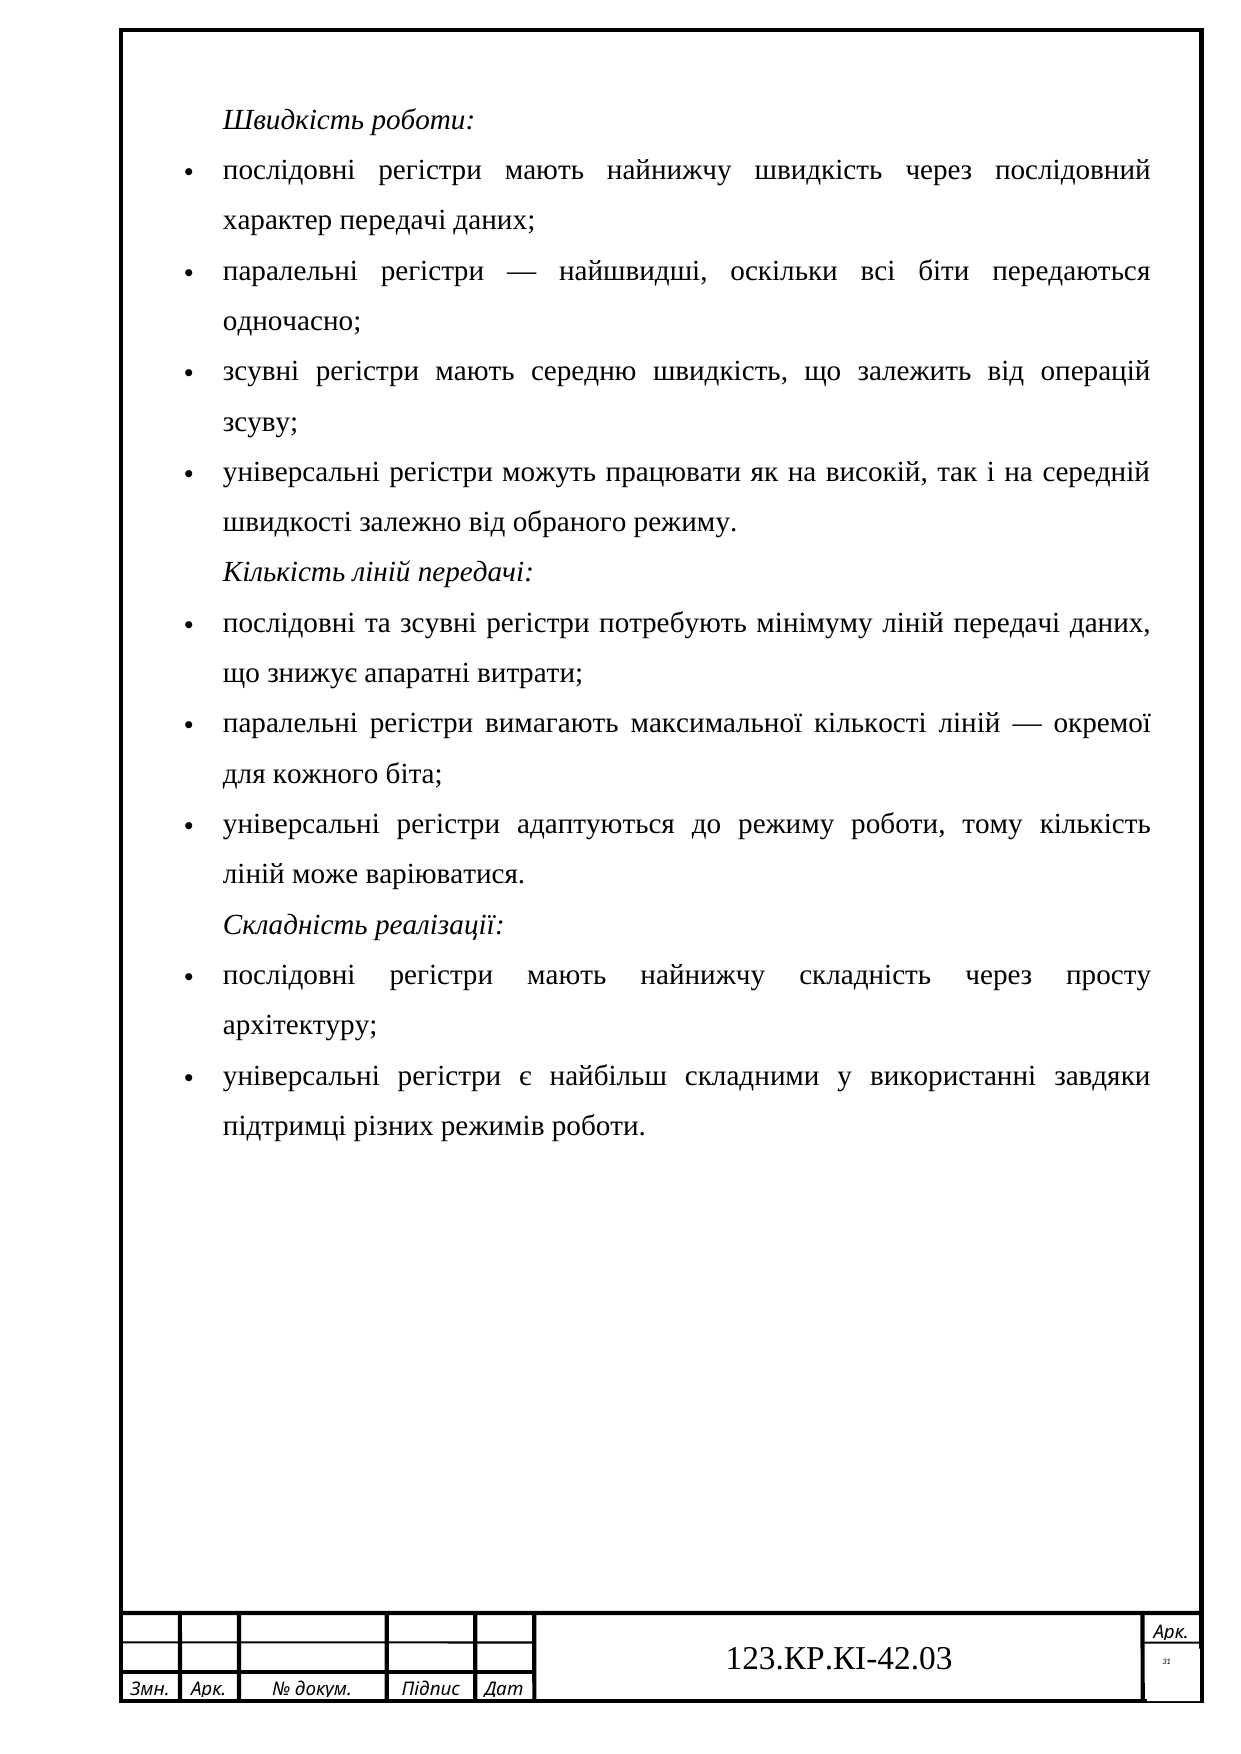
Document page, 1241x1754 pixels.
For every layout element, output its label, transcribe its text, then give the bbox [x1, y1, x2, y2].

list послідовні регістри мають найнижчу складність через просту архітектуру; [185, 957, 1152, 1041]
list зсувні регістри мають середню швидкість, що залежить від операцій зсуву; [185, 353, 1152, 437]
text Швидкість роботи: [148, 102, 1152, 135]
text Складність реалізації: [148, 907, 1152, 940]
list послідовні регістри мають найнижчу швидкість через послідовний характер передачі даних; [185, 152, 1152, 236]
list універсальні регістри адаптуються до режиму роботи, тому кількість ліній може варіюватися. [185, 806, 1152, 890]
list універсальні регістри є найбільш складними у використанні завдяки підтримці різних режимів роботи. [185, 1058, 1152, 1142]
list послідовні та зсувні регістри потребують мінімуму ліній передачі даних, що знижує апаратні витрати; [185, 605, 1152, 689]
list паралельні регістри вимагають максимальної кількості ліній — окремої для кожного біта; [185, 706, 1152, 789]
list універсальні регістри можуть працювати як на високій, так і на середній швидкості залежно від обраного режиму. [185, 454, 1152, 538]
text Кількість ліній передачі: [148, 554, 1152, 588]
list паралельні регістри — найшвидші, оскільки всі біти передаються одночасно; [185, 253, 1152, 337]
